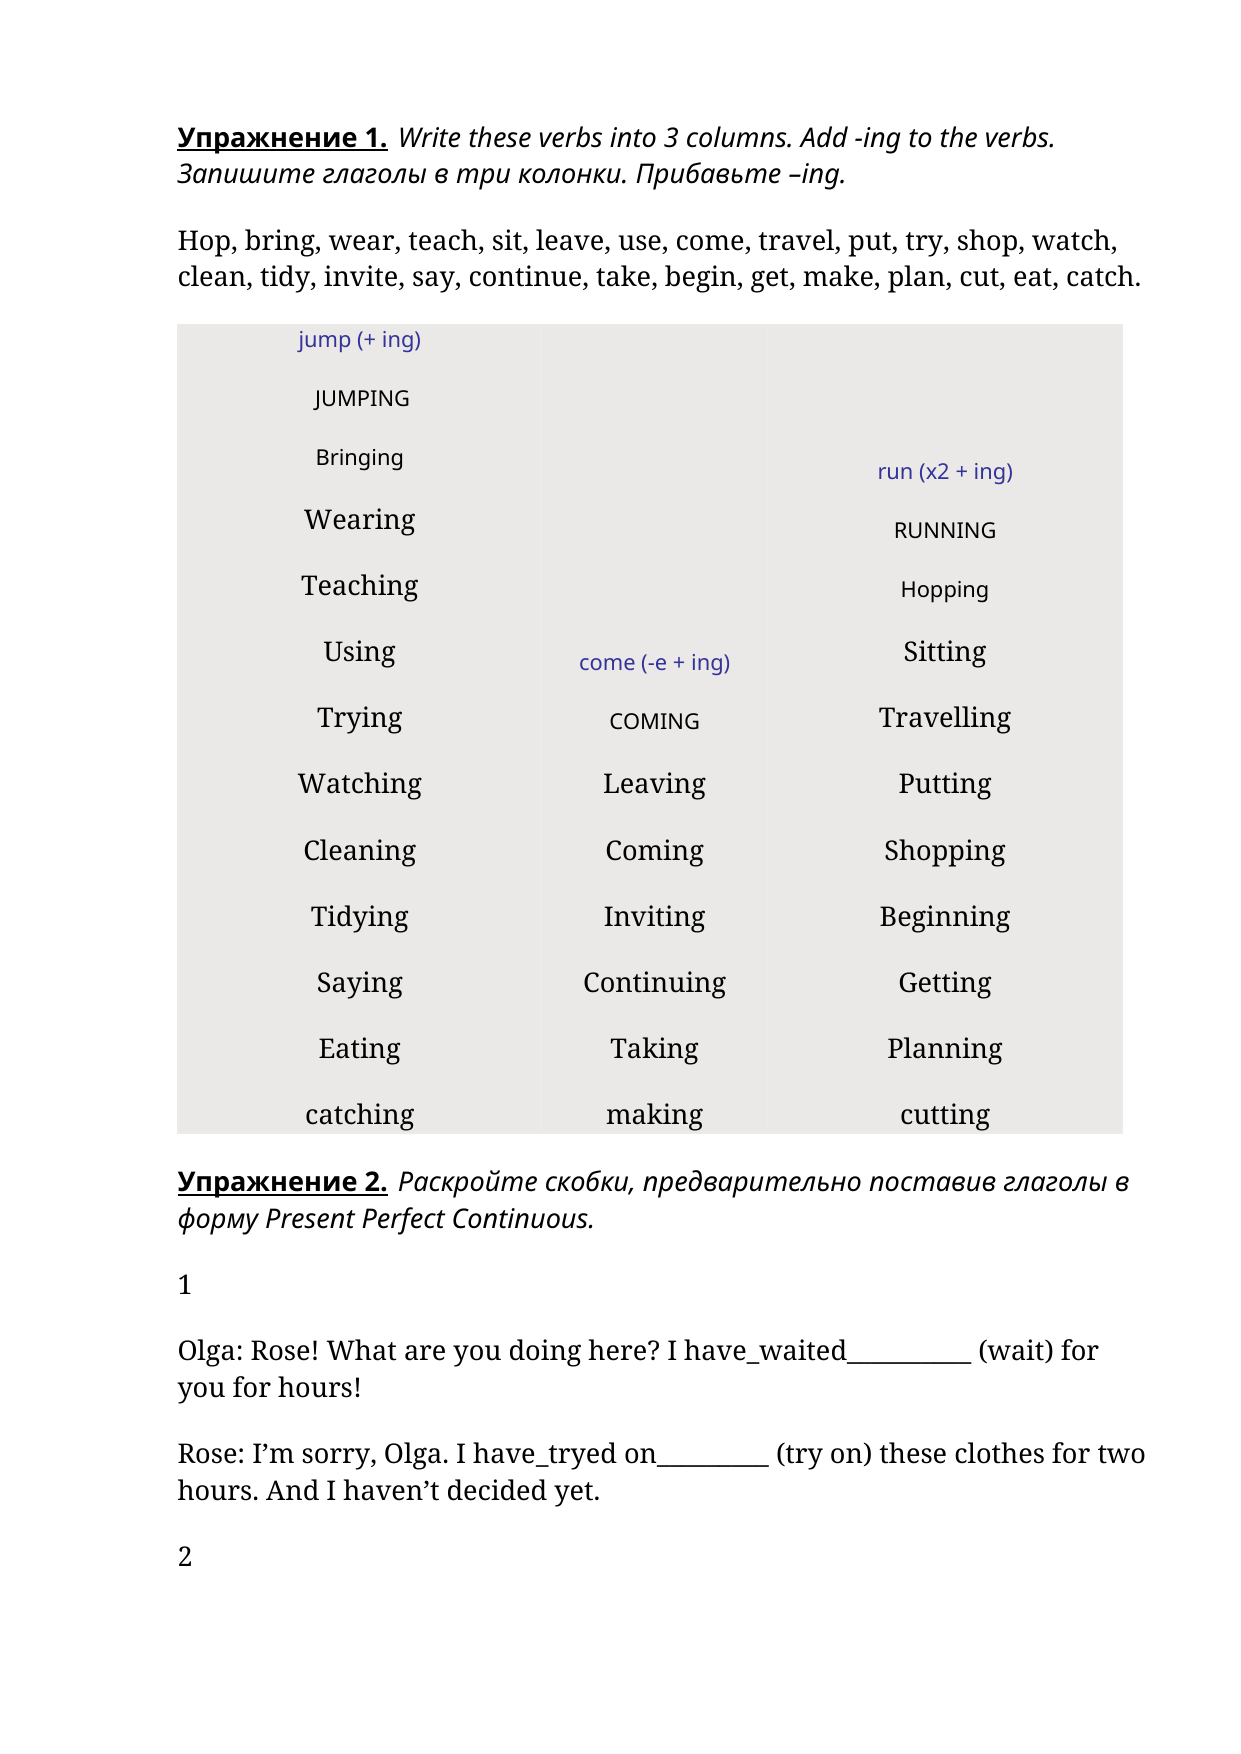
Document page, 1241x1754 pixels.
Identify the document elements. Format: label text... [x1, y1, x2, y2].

text 1 [177, 1266, 1152, 1303]
text Упражнение 1. Write these verbs into 3 columns. Add -ing to the verbs. Запишите глаголы в три колонки. Прибавьте –ing. [177, 118, 1152, 192]
table_header come (-e + ing) COMING Leaving Coming Inviting Continuing Taking making [542, 324, 767, 1132]
text 2 [177, 1538, 1152, 1574]
text Hop, bring, wear, teach, sit, leave, use, come, travel, put, try, shop, watch, clean, tidy, invite, say, continue, take, begin, get, make, plan, cut, eat, catch. [177, 221, 1152, 295]
table_header run (x2 + ing) RUNNING Hopping Sitting Travelling Putting Shopping Beginning Getting Planning cutting [768, 324, 1121, 1132]
table_header jump (+ ing) JUMPING Bringing Wearing Teaching Using Trying Watching Cleaning Tidying Saying Eating catching [179, 324, 540, 1132]
text Olga: Rose! What are you doing here? I have_waited__________ (wait) for you for hours! [177, 1332, 1152, 1406]
text Rose: I’m sorry, Olga. I have_tryed on_________ (try on) these clothes for two hours. And I haven’t decided yet. [177, 1435, 1152, 1508]
text Упражнение 2. Раскройте скобки, предварительно поставив глаголы в форму Present Perfect Continuous. [177, 1163, 1152, 1237]
